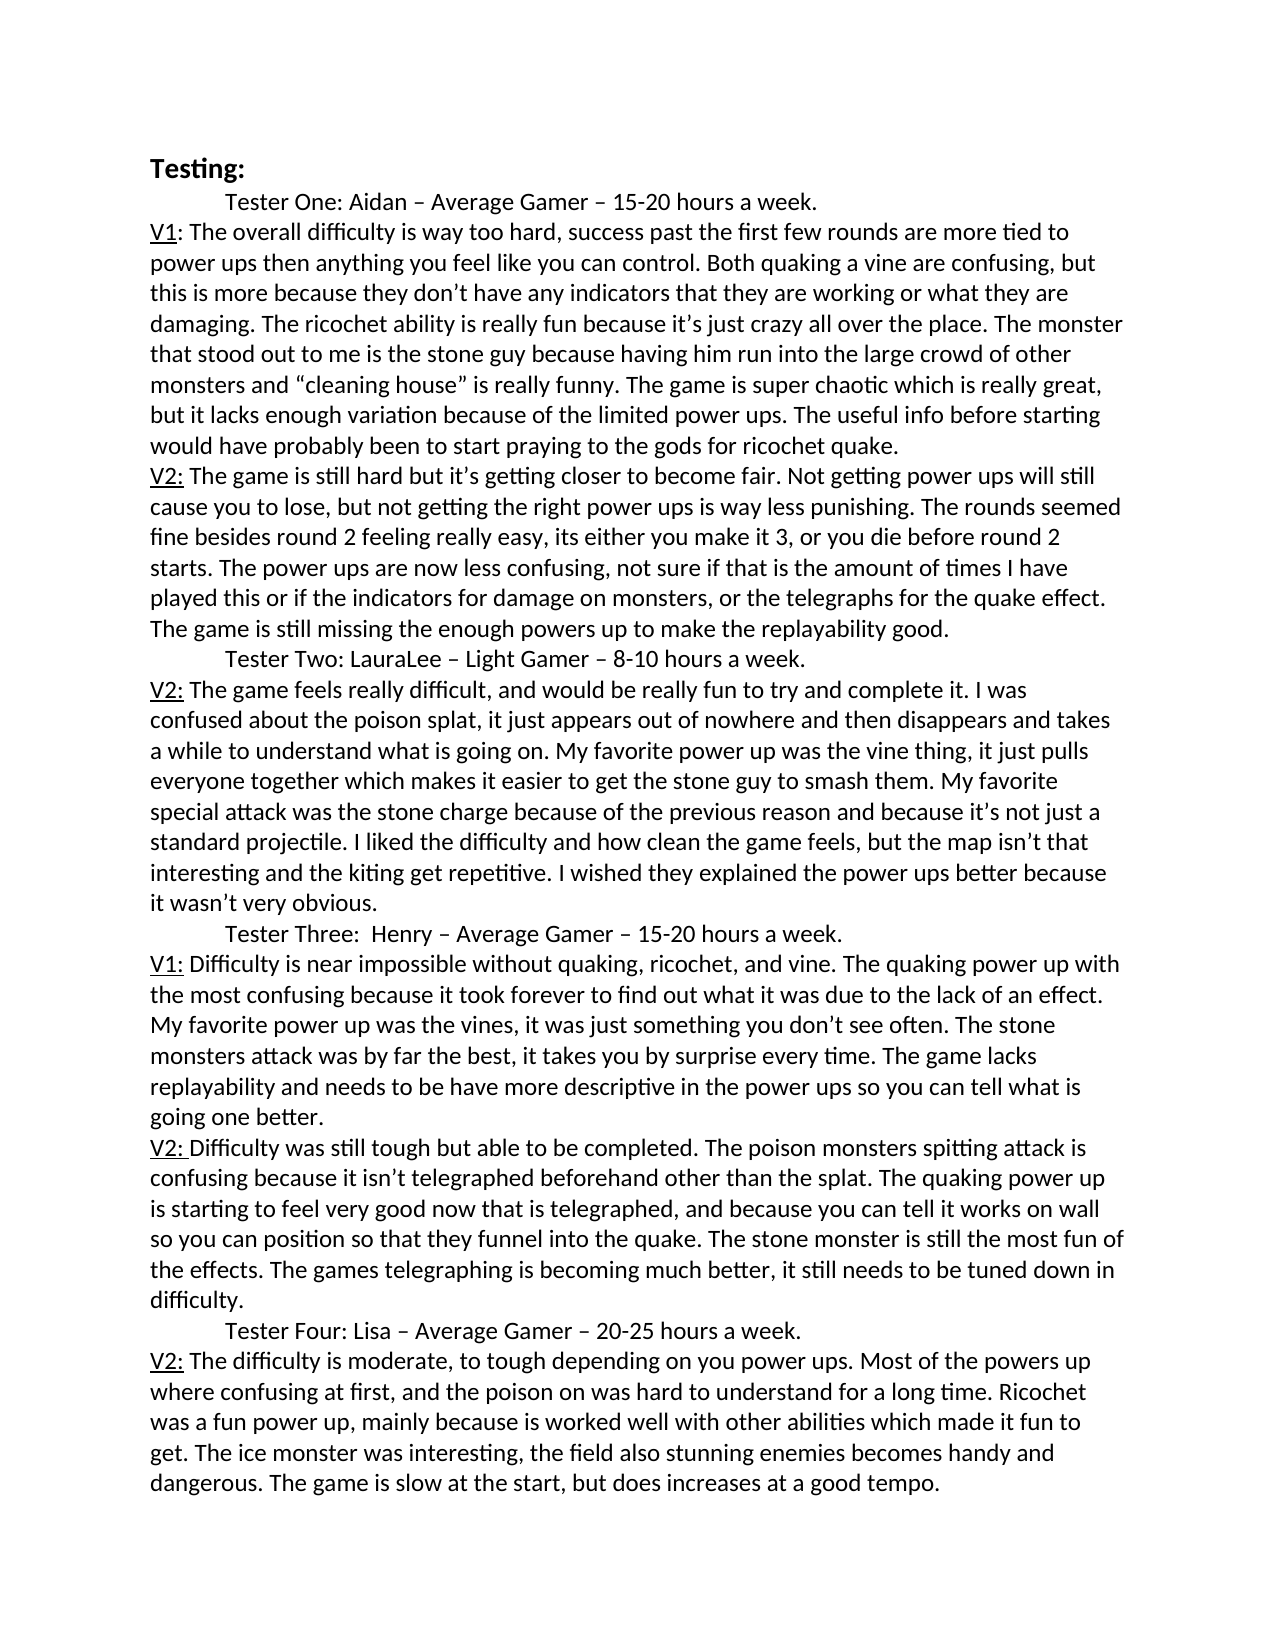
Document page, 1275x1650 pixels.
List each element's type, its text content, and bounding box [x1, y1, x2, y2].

text V2: The game feels really difficult, and would be really fun to try and complete it. I was confused about the poison splat, it just appears out of nowhere and then disappears and takes a while to understand what is going on. My favorite power up was the vine thing, it just pulls everyone together which makes it easier to get the stone guy to smash them. My favorite special attack was the stone charge because of the previous reason and because it’s not just a standard projectile. I liked the difficulty and how clean the game feels, but the map isn’t that interesting and the kiting get repetitive. I wished they explained the power ups better because it wasn’t very obvious. [150, 674, 1125, 918]
text Tester Four: Lisa – Average Gamer – 20-25 hours a week. [150, 1315, 1125, 1345]
text Tester Two: LauraLee – Light Gamer – 8-10 hours a week. [150, 643, 1125, 674]
text Tester One: Aidan – Average Gamer – 15-20 hours a week. [150, 186, 1125, 216]
text The game is still missing the enough powers up to make the replayability good. [150, 613, 1125, 643]
text V1: Difficulty is near impossible without quaking, ricochet, and vine. The quaking power up with the most confusing because it took forever to find out what it was due to the lack of an effect. My favorite power up was the vines, it was just something you don’t see often. The stone monsters attack was by far the best, it takes you by surprise every time. The game lacks replayability and needs to be have more descriptive in the power ups so you can tell what is going one better. [150, 949, 1125, 1132]
text V2: Difficulty was still tough but able to be completed. The poison monsters spitting attack is confusing because it isn’t telegraphed beforehand other than the splat. The quaking power up is starting to feel very good now that is telegraphed, and because you can tell it works on wall so you can position so that they funnel into the quake. The stone monster is still the most fun of the effects. The games telegraphing is becoming much better, it still needs to be tuned down in difficulty. [150, 1132, 1125, 1315]
text Testing: [150, 150, 1125, 186]
text V2: The game is still hard but it’s getting closer to become fair. Not getting power ups will still cause you to lose, but not getting the right power ups is way less punishing. The rounds seemed fine besides round 2 feeling really easy, its either you make it 3, or you die before round 2 starts. The power ups are now less confusing, not sure if that is the amount of times I have played this or if the indicators for damage on monsters, or the telegraphs for the quake effect. [150, 460, 1125, 613]
text V1: The overall difficulty is way too hard, success past the first few rounds are more tied to power ups then anything you feel like you can control. Both quaking a vine are confusing, but this is more because they don’t have any indicators that they are working or what they are damaging. The ricochet ability is really fun because it’s just crazy all over the place. The monster that stood out to me is the stone guy because having him run into the large crowd of other monsters and “cleaning house” is really funny. The game is super chaotic which is really great, but it lacks enough variation because of the limited power ups. The useful info before starting would have probably been to start praying to the gods for ricochet quake. [150, 216, 1125, 460]
text Tester Three: Henry – Average Gamer – 15-20 hours a week. [187, 918, 1125, 949]
